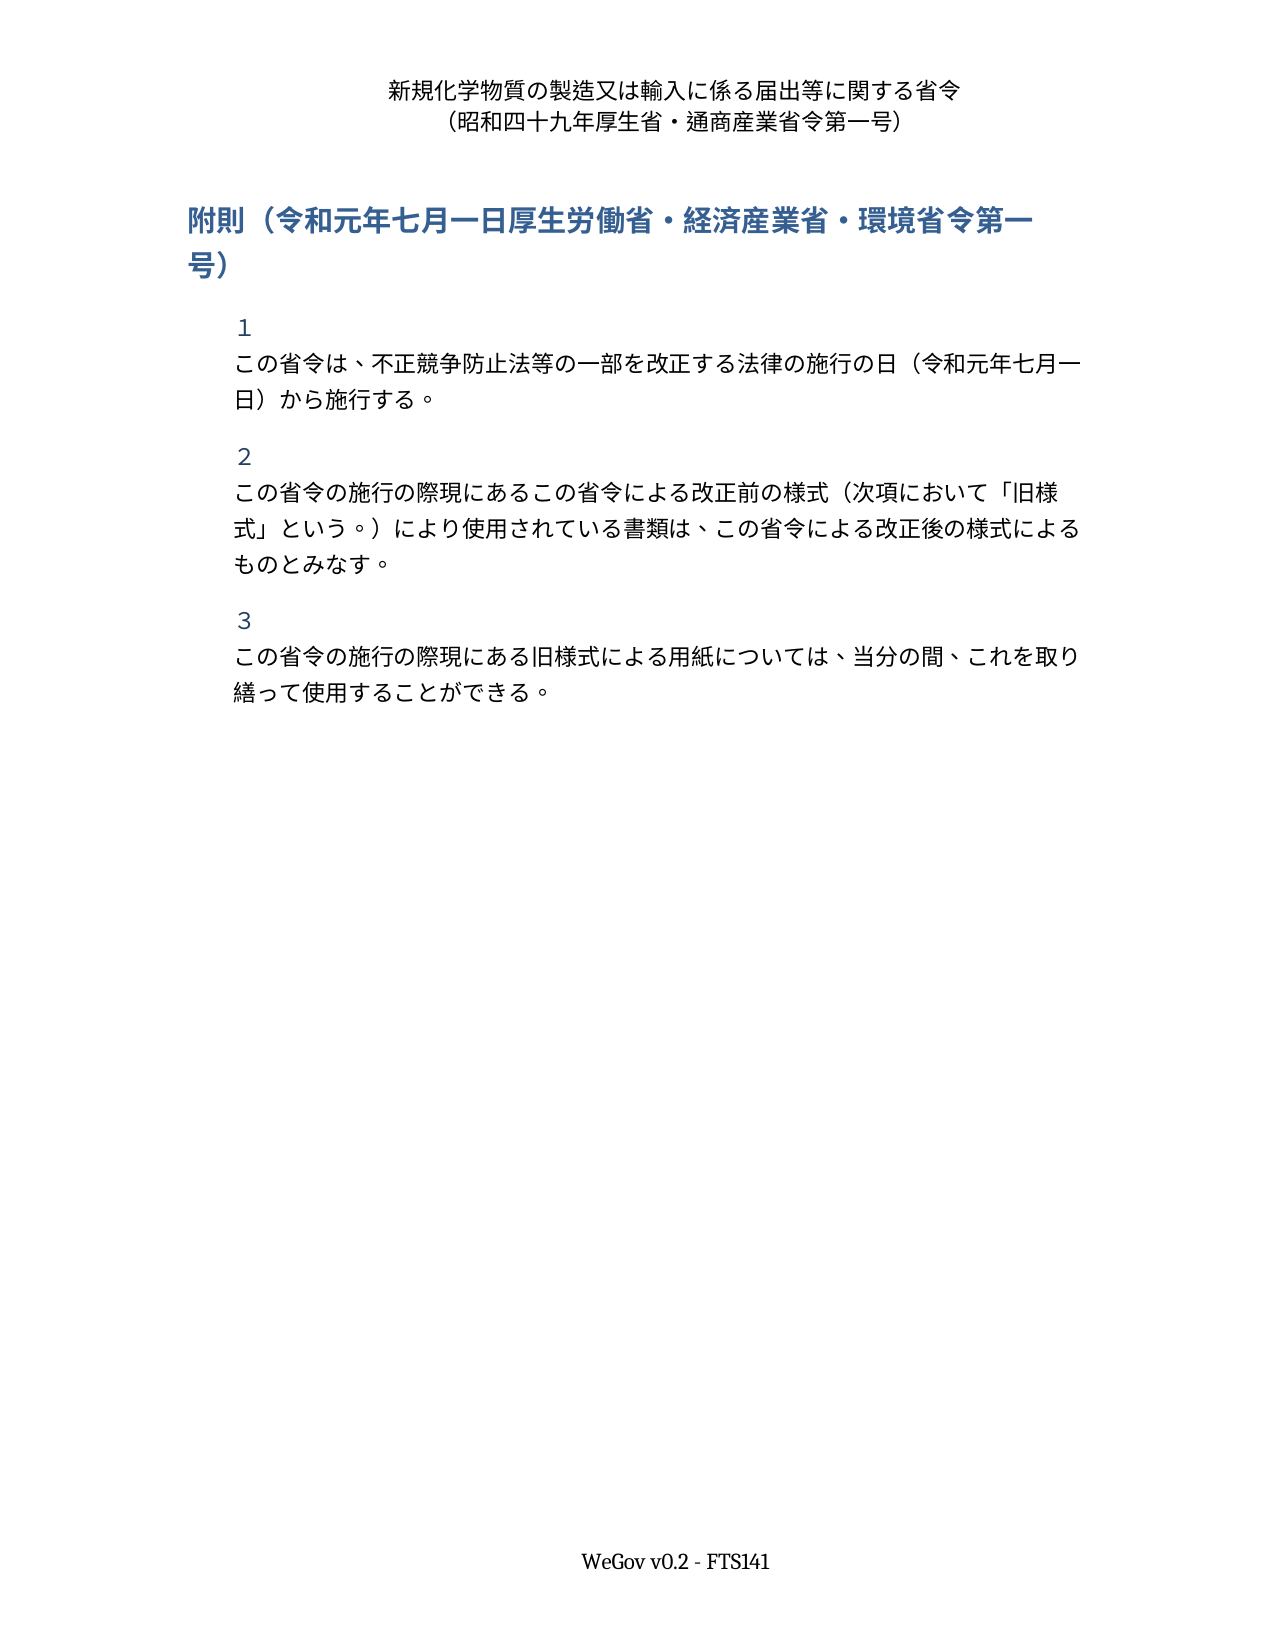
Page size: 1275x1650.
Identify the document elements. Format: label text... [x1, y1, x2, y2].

text この省令は、不正競争防止法等の一部を改正する法律の施行の日（令和元年七月一日）から施行する。 [233, 348, 1087, 415]
subtitle 附則（令和元年七月一日厚生労働省・経済産業省・環境省令第一号） [187, 200, 1087, 285]
subtitle １ [233, 312, 1087, 343]
text この省令の施行の際現にあるこの省令による改正前の様式（次項において「旧様式」という。）により使用されている書類は、この省令による改正後の様式によるものとみなす。 [233, 477, 1087, 580]
subtitle ２ [233, 441, 1087, 472]
subtitle ３ [233, 605, 1087, 637]
text この省令の施行の際現にある旧様式による用紙については、当分の間、これを取り繕って使用することができる。 [233, 641, 1087, 708]
